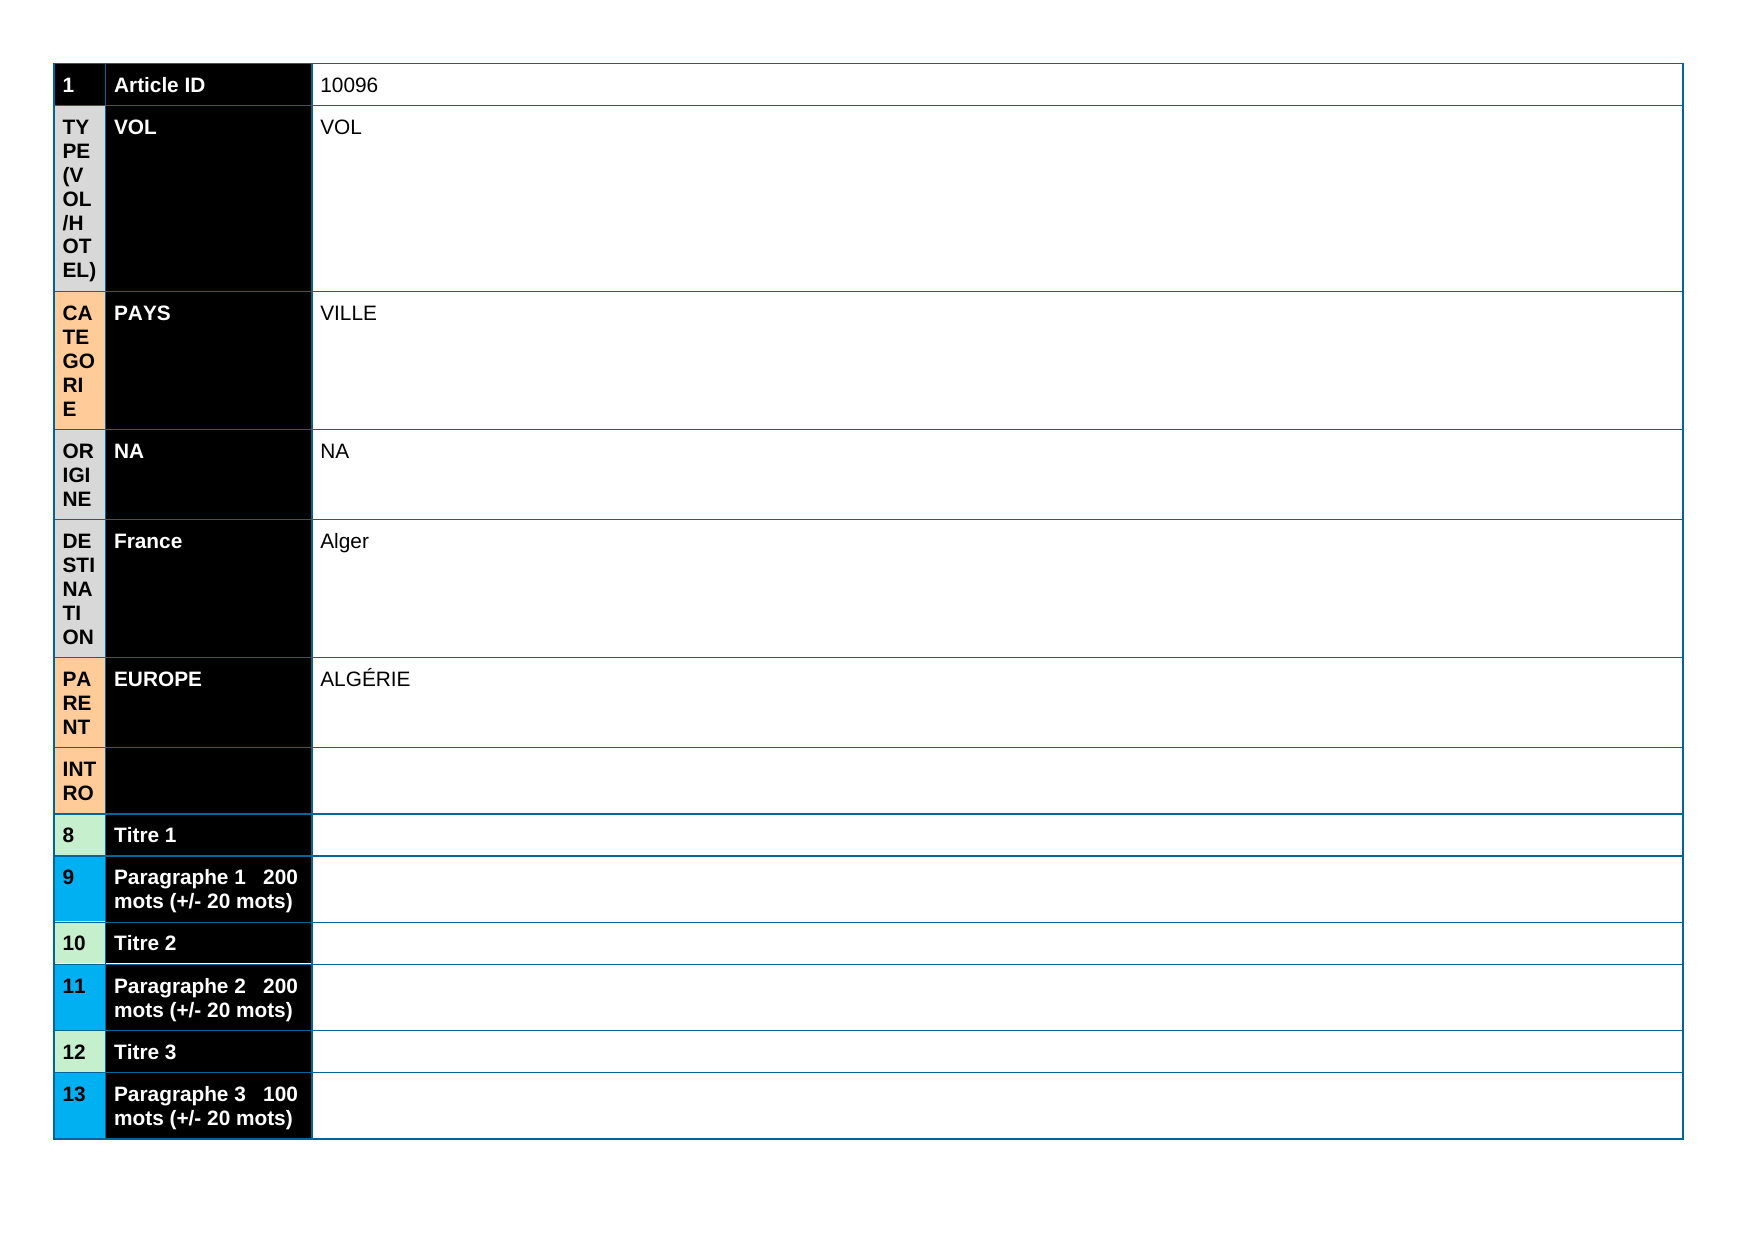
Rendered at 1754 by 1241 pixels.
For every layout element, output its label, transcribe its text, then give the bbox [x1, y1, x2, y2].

table_header Article ID [106, 64, 311, 105]
table_cell PARENT [55, 658, 105, 747]
table_cell ORIGINE [55, 430, 105, 519]
table_cell VILLE [313, 292, 1682, 429]
table_cell PAYS [106, 292, 311, 429]
table_cell Paragraphe 3 100 mots (+/- 20 mots) [106, 1073, 311, 1138]
table_cell [106, 748, 311, 813]
table_header 1 [55, 64, 105, 105]
table_cell 12 [55, 1031, 105, 1072]
table_cell [313, 923, 1682, 963]
table_cell 8 [55, 815, 105, 855]
table_cell ALGÉRIE [313, 658, 1682, 747]
table_cell 11 [55, 965, 105, 1030]
table_cell NA [106, 430, 311, 519]
table_cell [313, 1031, 1682, 1072]
table_cell VOL [106, 106, 311, 291]
table_cell TYPE (VOL/HOTEL) [55, 106, 105, 291]
table_cell EUROPE [106, 658, 311, 747]
table_cell Titre 1 [106, 815, 311, 855]
table_cell 9 [55, 857, 105, 921]
table_cell DESTINATION [55, 520, 105, 657]
table_cell Paragraphe 2 200 mots (+/- 20 mots) [106, 965, 311, 1030]
table_cell Titre 2 [106, 923, 311, 963]
table_cell France [106, 520, 311, 657]
table_cell [313, 965, 1682, 1030]
table_cell [313, 857, 1682, 921]
table_cell 10 [55, 923, 105, 963]
table_cell INTRO [55, 748, 105, 813]
table_cell NA [313, 430, 1682, 519]
table_cell [313, 748, 1682, 813]
table_cell 13 [55, 1073, 105, 1138]
table_cell Titre 3 [106, 1031, 311, 1072]
table_cell Paragraphe 1 200 mots (+/- 20 mots) [106, 857, 311, 921]
table_cell CATEGORIE [55, 292, 105, 429]
table_cell VOL [313, 106, 1682, 291]
table_cell [313, 1073, 1682, 1138]
table_cell Alger [313, 520, 1682, 657]
table_header 10096 [313, 64, 1682, 105]
table_cell [313, 815, 1682, 855]
